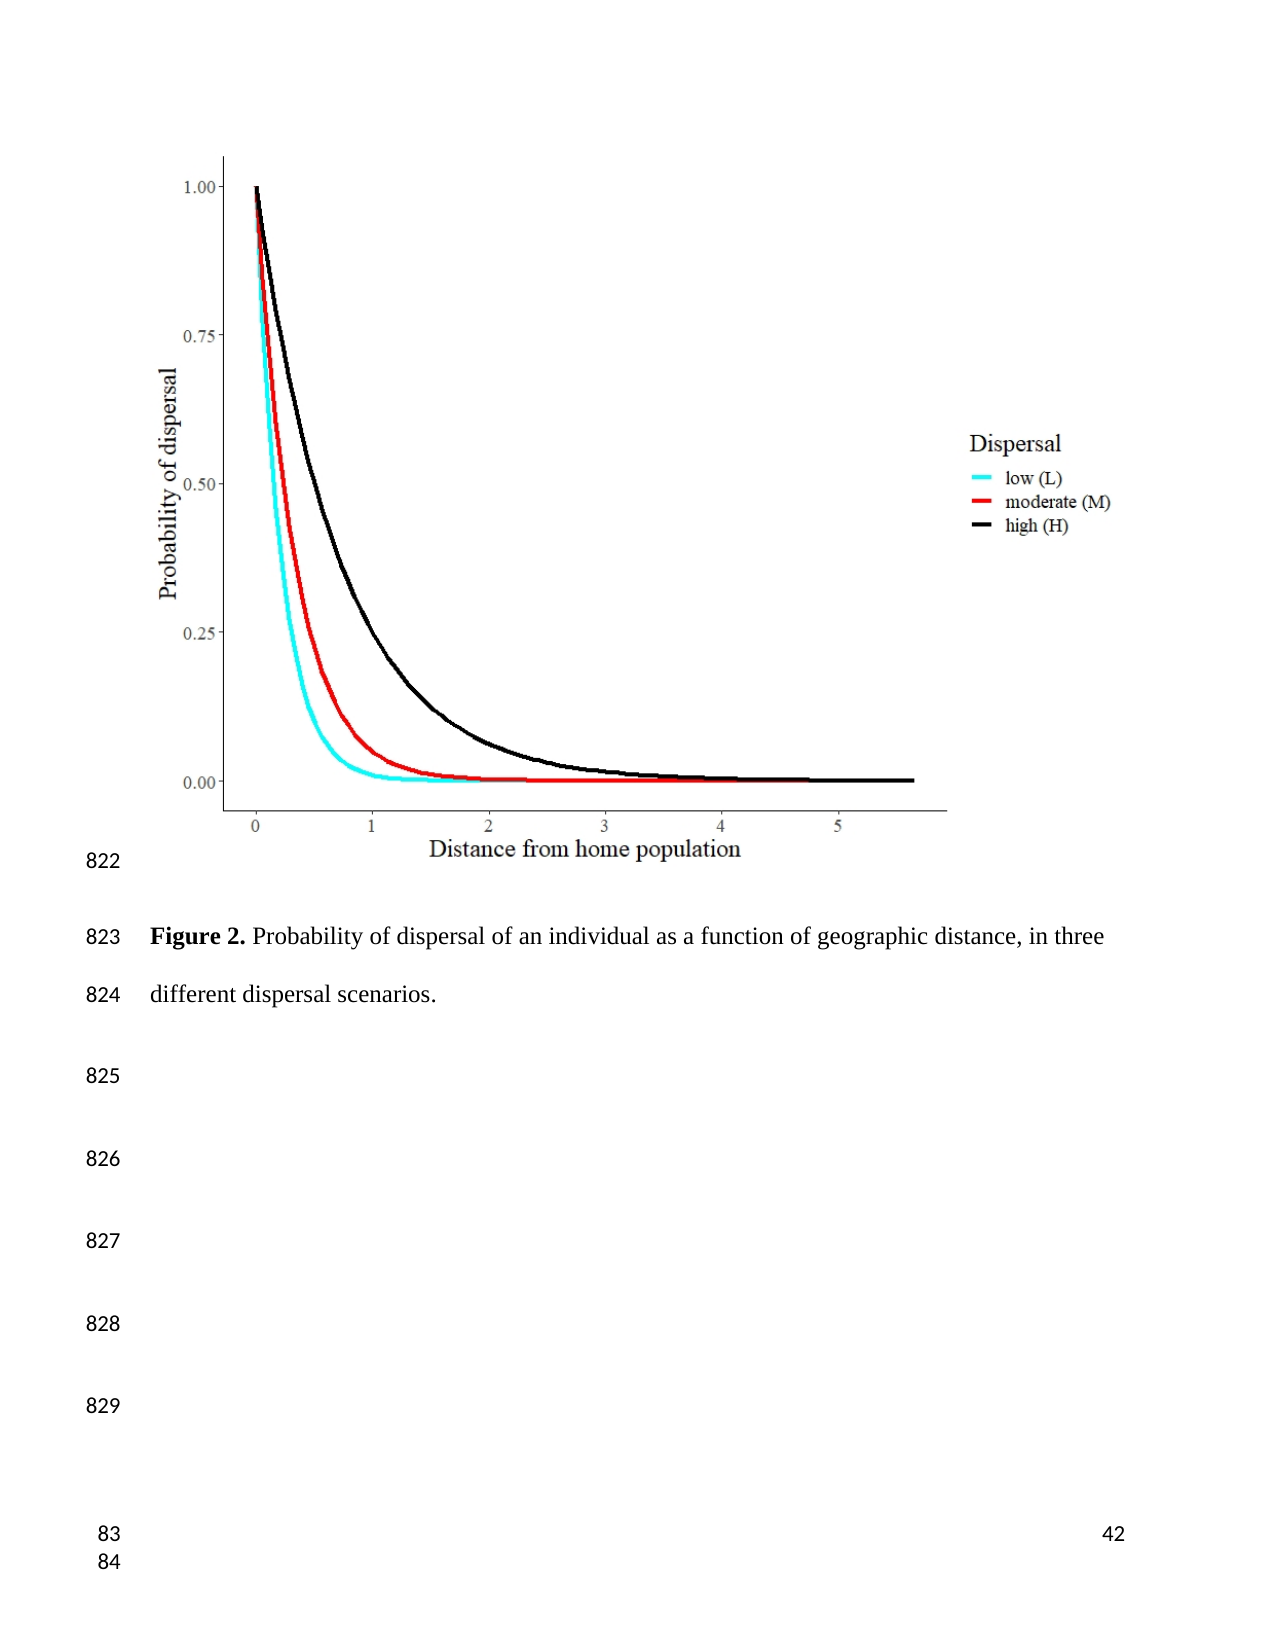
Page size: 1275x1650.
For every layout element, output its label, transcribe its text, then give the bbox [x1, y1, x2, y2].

text Figure 2. Probability of dispersal of an individual as a function of geographic distance, in three different dispersal scenarios. [150, 921, 1125, 1008]
picture [150, 150, 1125, 869]
